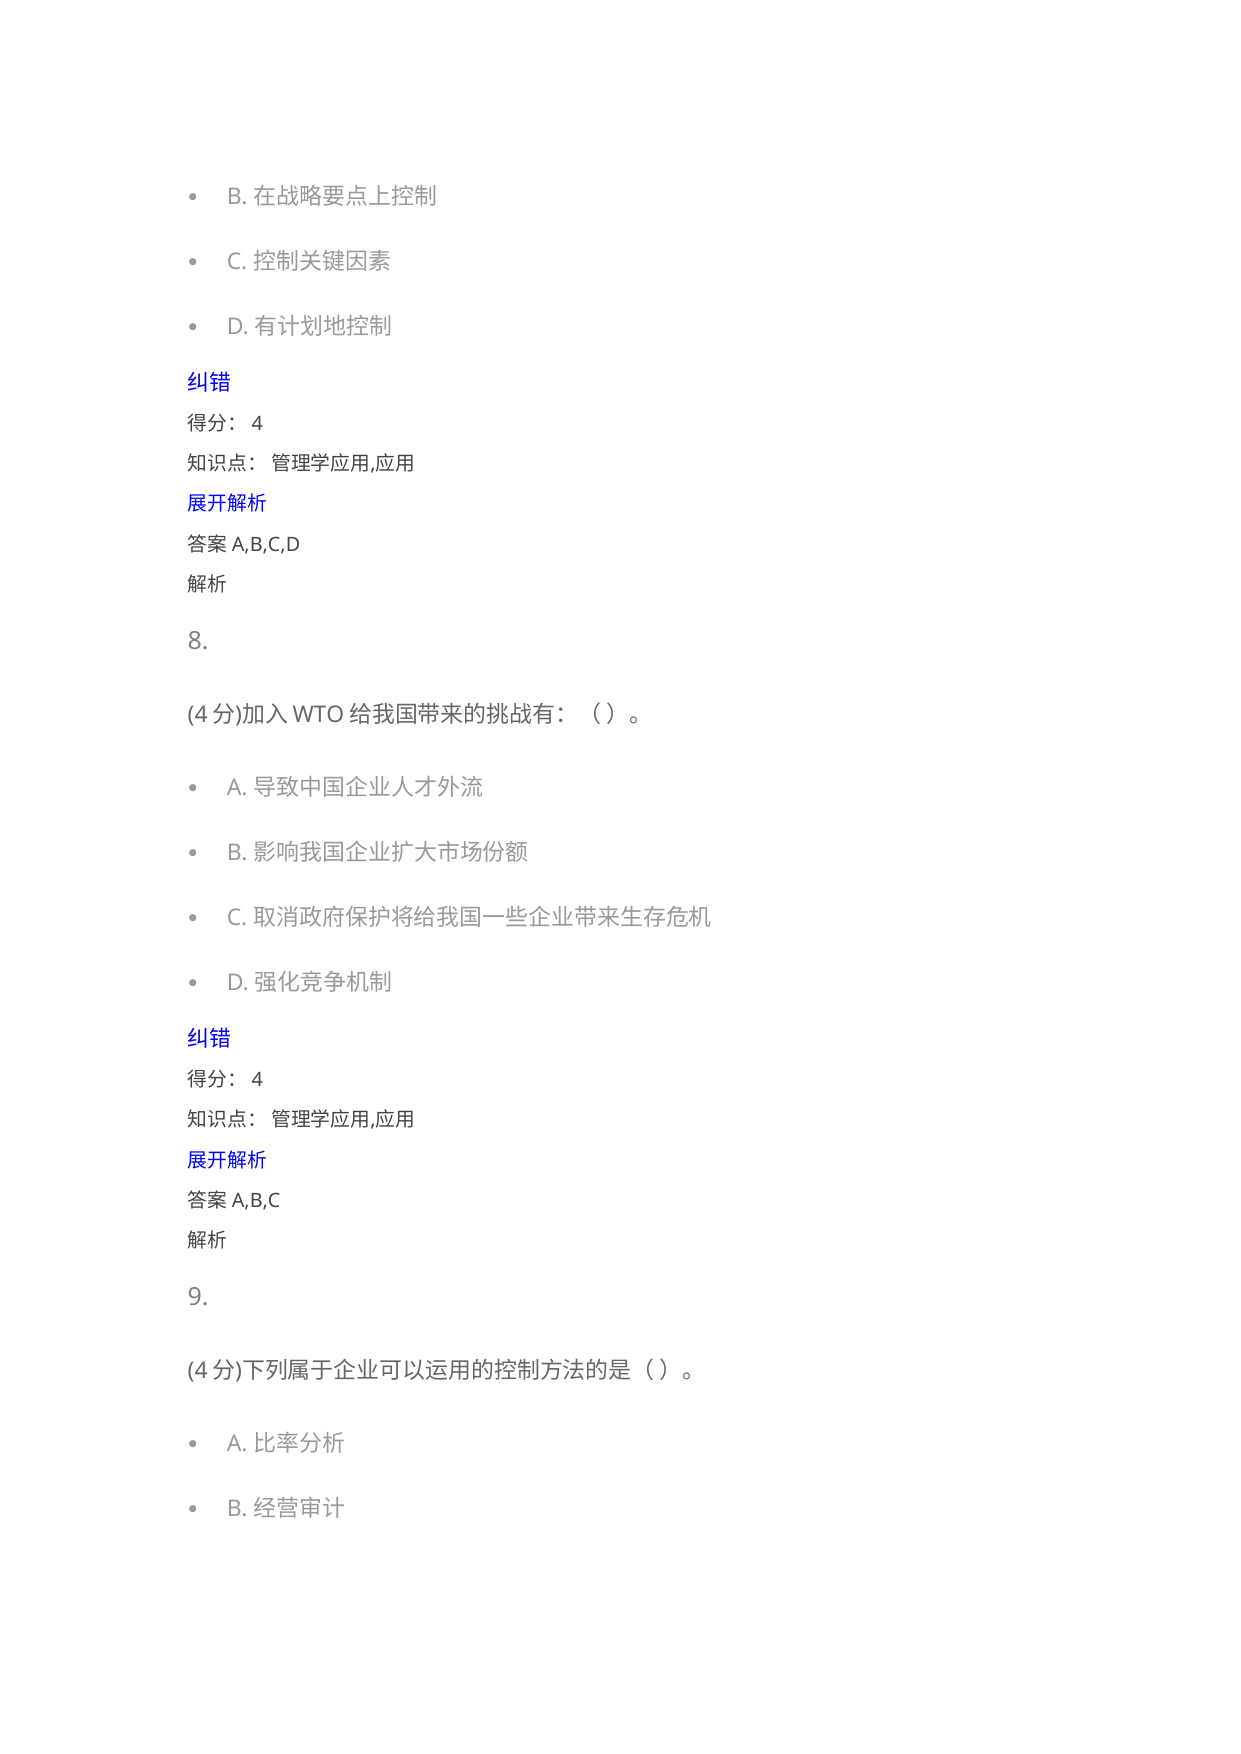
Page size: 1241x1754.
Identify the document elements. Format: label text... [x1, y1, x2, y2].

text 知识点： 管理学应用,应用 [187, 1102, 1053, 1134]
text 9. [187, 1263, 1053, 1328]
list D. 强化竞争机制 [189, 948, 1053, 1013]
list C. 取消政府保护将给我国一些企业带来生存危机 [189, 883, 1053, 948]
text 答案 A,B,C [187, 1183, 1053, 1215]
text 解析 [187, 567, 1053, 599]
text 展开解析 [187, 486, 1053, 518]
list B. 影响我国企业扩大市场份额 [189, 818, 1053, 883]
list C. 控制关键因素 [189, 227, 1053, 292]
text (4分)加入WTO给我国带来的挑战有：（ ）。 [187, 680, 1053, 745]
text 得分： 4 [187, 1061, 1053, 1094]
text 纠错 [187, 365, 1053, 397]
text 纠错 [187, 1021, 1053, 1053]
text (4分)下列属于企业可以运用的控制方法的是（ ）。 [187, 1336, 1053, 1401]
text 得分： 4 [187, 405, 1053, 438]
list D. 有计划地控制 [189, 292, 1053, 357]
text 展开解析 [187, 1142, 1053, 1175]
text 解析 [187, 1223, 1053, 1256]
list A. 比率分析 [189, 1409, 1053, 1474]
list A. 导致中国企业人才外流 [189, 753, 1053, 818]
list B. 在战略要点上控制 [189, 162, 1053, 227]
text 答案 A,B,C,D [187, 526, 1053, 559]
text 8. [187, 607, 1053, 672]
list B. 经营审计 [189, 1474, 1053, 1539]
text 知识点： 管理学应用,应用 [187, 446, 1053, 478]
